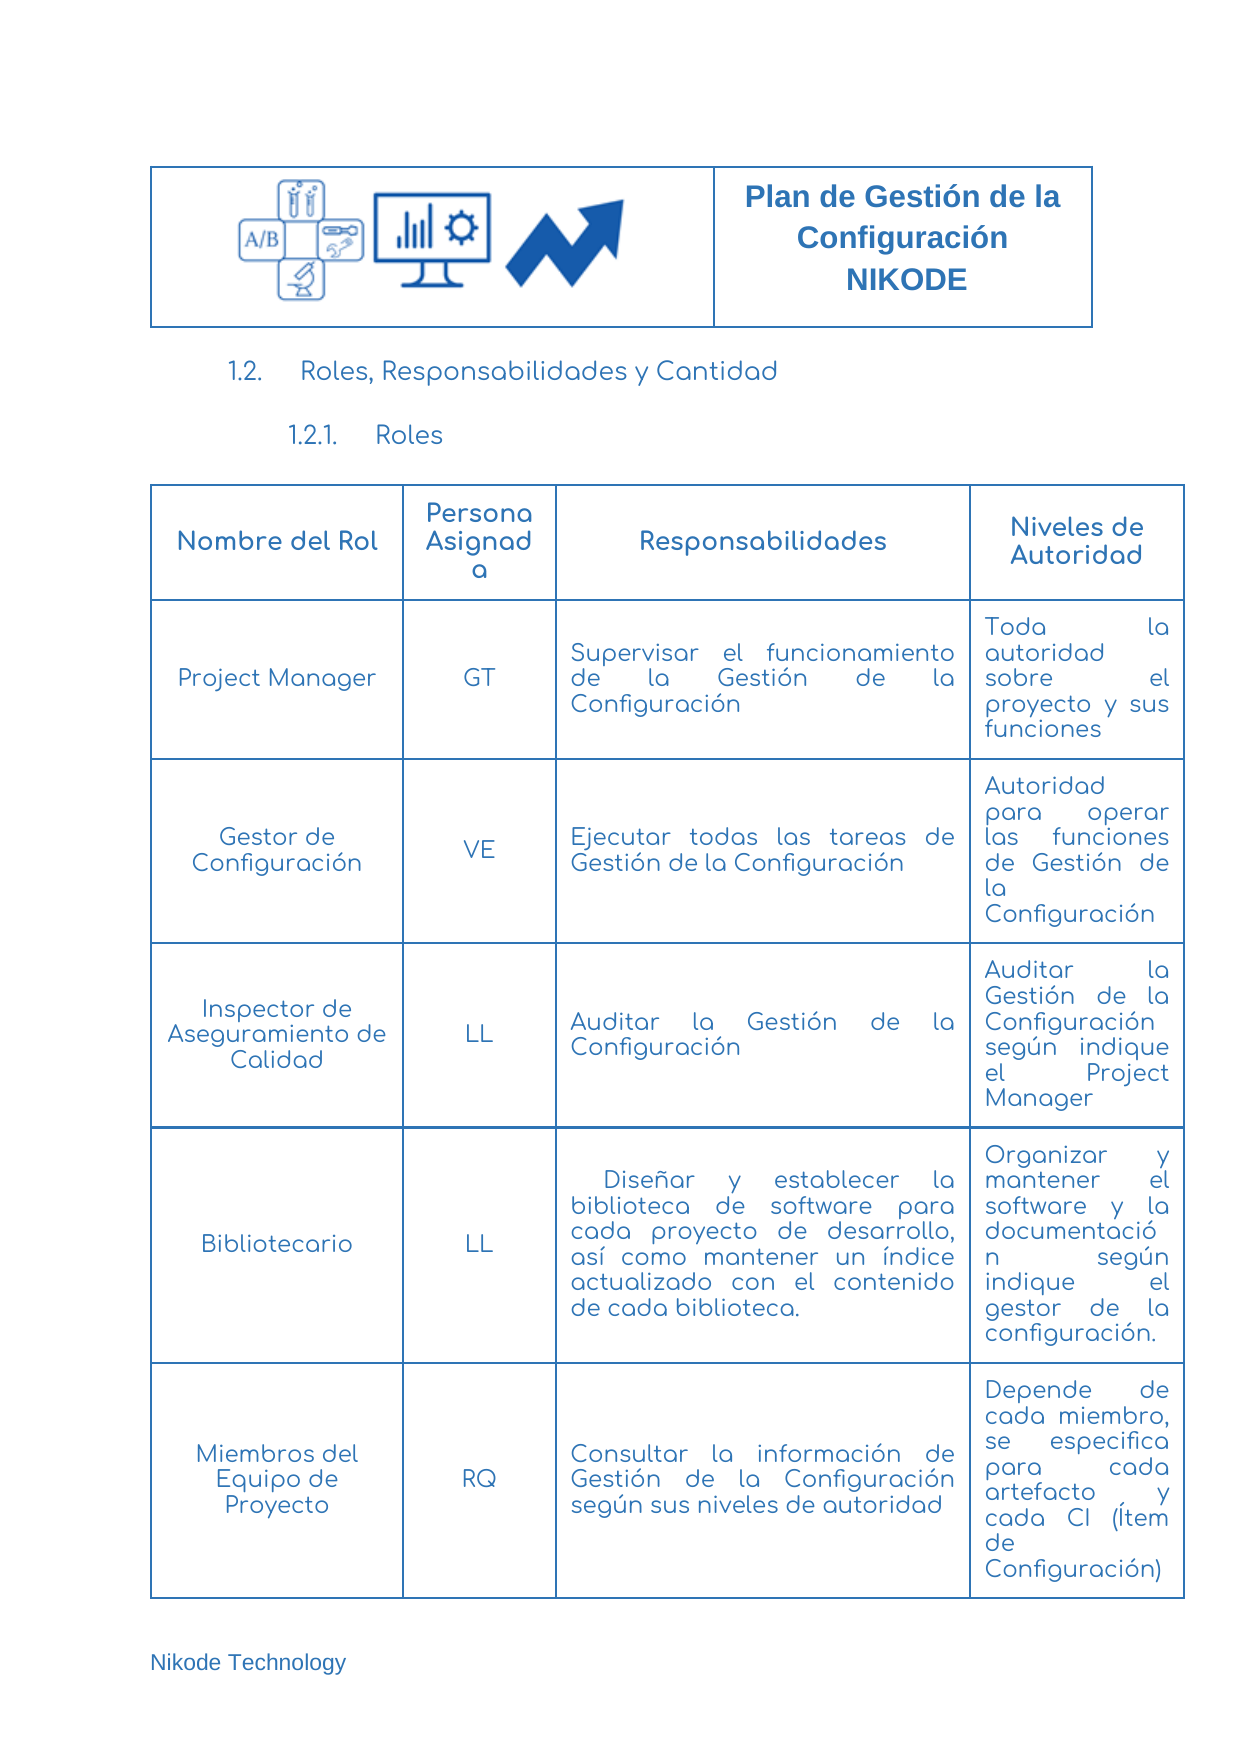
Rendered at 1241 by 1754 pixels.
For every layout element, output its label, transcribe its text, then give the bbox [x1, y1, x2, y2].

table_cell LL [404, 944, 555, 1126]
table_cell LL [404, 1129, 555, 1362]
table_cell Auditar la Gestión de la Configuración [557, 944, 969, 1126]
table_cell VE [404, 760, 555, 942]
table_header Responsabilidades [557, 486, 969, 599]
table_cell Consultar la información de Gestión de la Configuración según sus niveles de autoridad [557, 1364, 969, 1597]
table_cell Diseñar y establecer la biblioteca de software para cada proyecto de desarrollo, así como mantener un índice actualizado con el contenido de cada biblioteca. [557, 1129, 969, 1362]
table_cell Miembros del Equipo de Proyecto [152, 1364, 402, 1597]
list Roles, Responsabilidades y Cantidad [262, 358, 1090, 386]
table_header Persona Asignada [404, 486, 555, 599]
table_cell Toda la autoridad sobre el proyecto y sus funciones [971, 601, 1183, 758]
table_cell Project Manager [152, 601, 402, 758]
table_cell Organizar y mantener el software y la documentación según indique el gestor de la configuración. [971, 1129, 1183, 1362]
table_cell Bibliotecario [152, 1129, 402, 1362]
table_cell Autoridad para operar las funciones de Gestión de la Configuración [971, 760, 1183, 942]
table_cell Supervisar el funcionamiento de la Gestión de la Configuración [557, 601, 969, 758]
table_cell RQ [404, 1364, 555, 1597]
table_cell Depende de cada miembro, se especifica para cada artefacto y cada CI (Ítem de Configuración) [971, 1364, 1183, 1597]
table_header Niveles de Autoridad [971, 486, 1183, 599]
table_cell Ejecutar todas las tareas de Gestión de la Configuración [557, 760, 969, 942]
table_cell Inspector de Aseguramiento de Calidad [152, 944, 402, 1126]
table_header Nombre del Rol [152, 486, 402, 599]
list Roles [337, 422, 1090, 450]
table_cell GT [404, 601, 555, 758]
table_cell Auditar la Gestión de la Configuración según indique el Project Manager [971, 944, 1183, 1126]
table_cell Gestor de Configuración [152, 760, 402, 942]
picture [236, 178, 639, 308]
